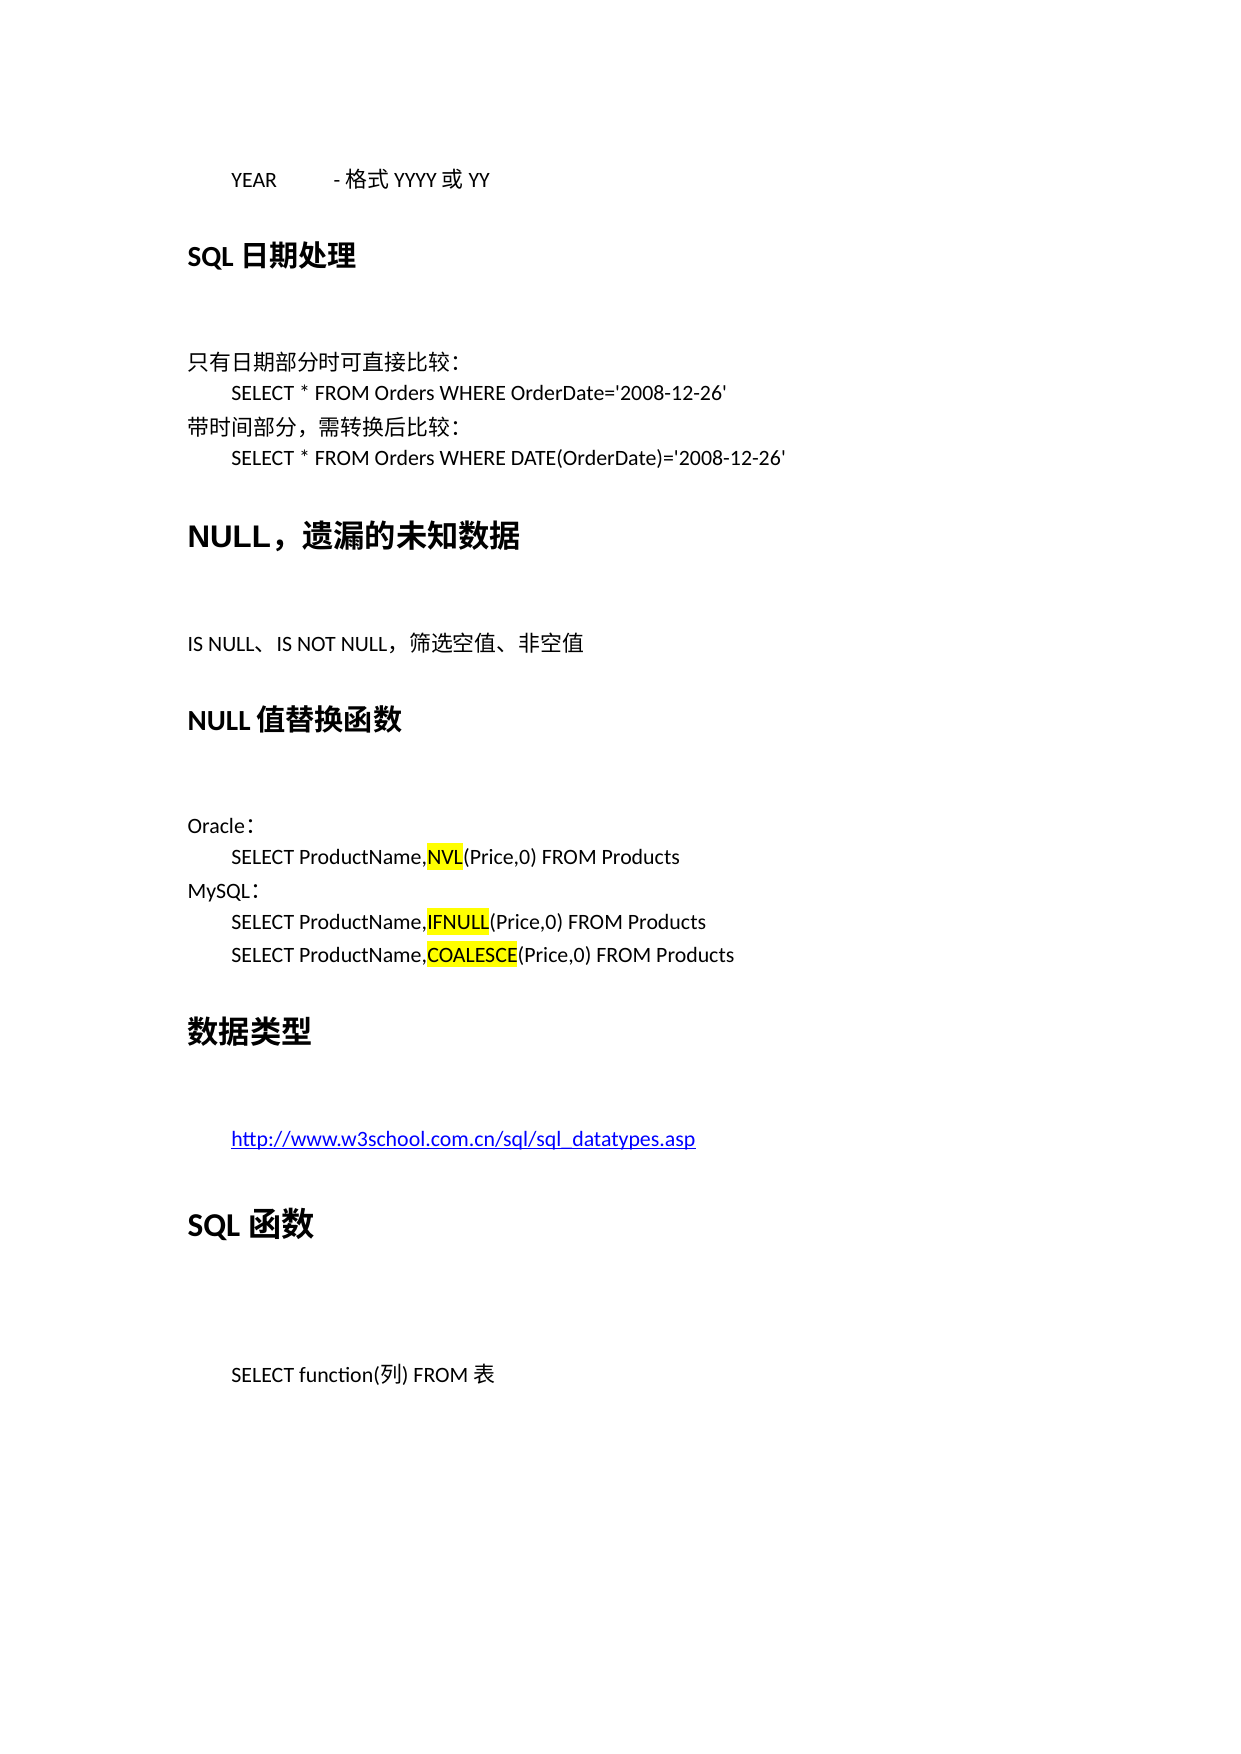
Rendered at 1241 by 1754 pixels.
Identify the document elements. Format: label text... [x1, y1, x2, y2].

text SELECT * FROM Orders WHERE OrderDate='2008-12-26' [187, 377, 1053, 409]
subtitle SQL 函数 [187, 1190, 1053, 1255]
text Oracle： [187, 808, 1053, 840]
subtitle NULL值替换函数 [187, 685, 1053, 750]
text SELECT ProductName,IFNULL(Price,0) FROM Products [187, 905, 1053, 938]
text SELECT ProductName,NVL(Price,0) FROM Products [187, 840, 1053, 873]
subtitle NULL，遗漏的未知数据 [187, 501, 1053, 566]
text SELECT ProductName,COALESCE(Price,0) FROM Products [187, 938, 1053, 970]
subtitle 数据类型 [187, 997, 1053, 1062]
text 带时间部分，需转换后比较： [187, 409, 1053, 442]
text MySQL： [187, 873, 1053, 905]
text YEAR - 格式 YYYY 或 YY [187, 162, 1053, 194]
subtitle SQL 日期处理 [187, 222, 1053, 287]
text 只有日期部分时可直接比较： [187, 344, 1053, 377]
text http://www.w3school.com.cn/sql/sql_datatypes.asp [187, 1122, 1053, 1154]
text SELECT * FROM Orders WHERE DATE(OrderDate)='2008-12-26' [187, 442, 1053, 474]
text SELECT function(列) FROM 表 [187, 1357, 1053, 1389]
text IS NULL、IS NOT NULL，筛选空值、非空值 [187, 626, 1053, 658]
